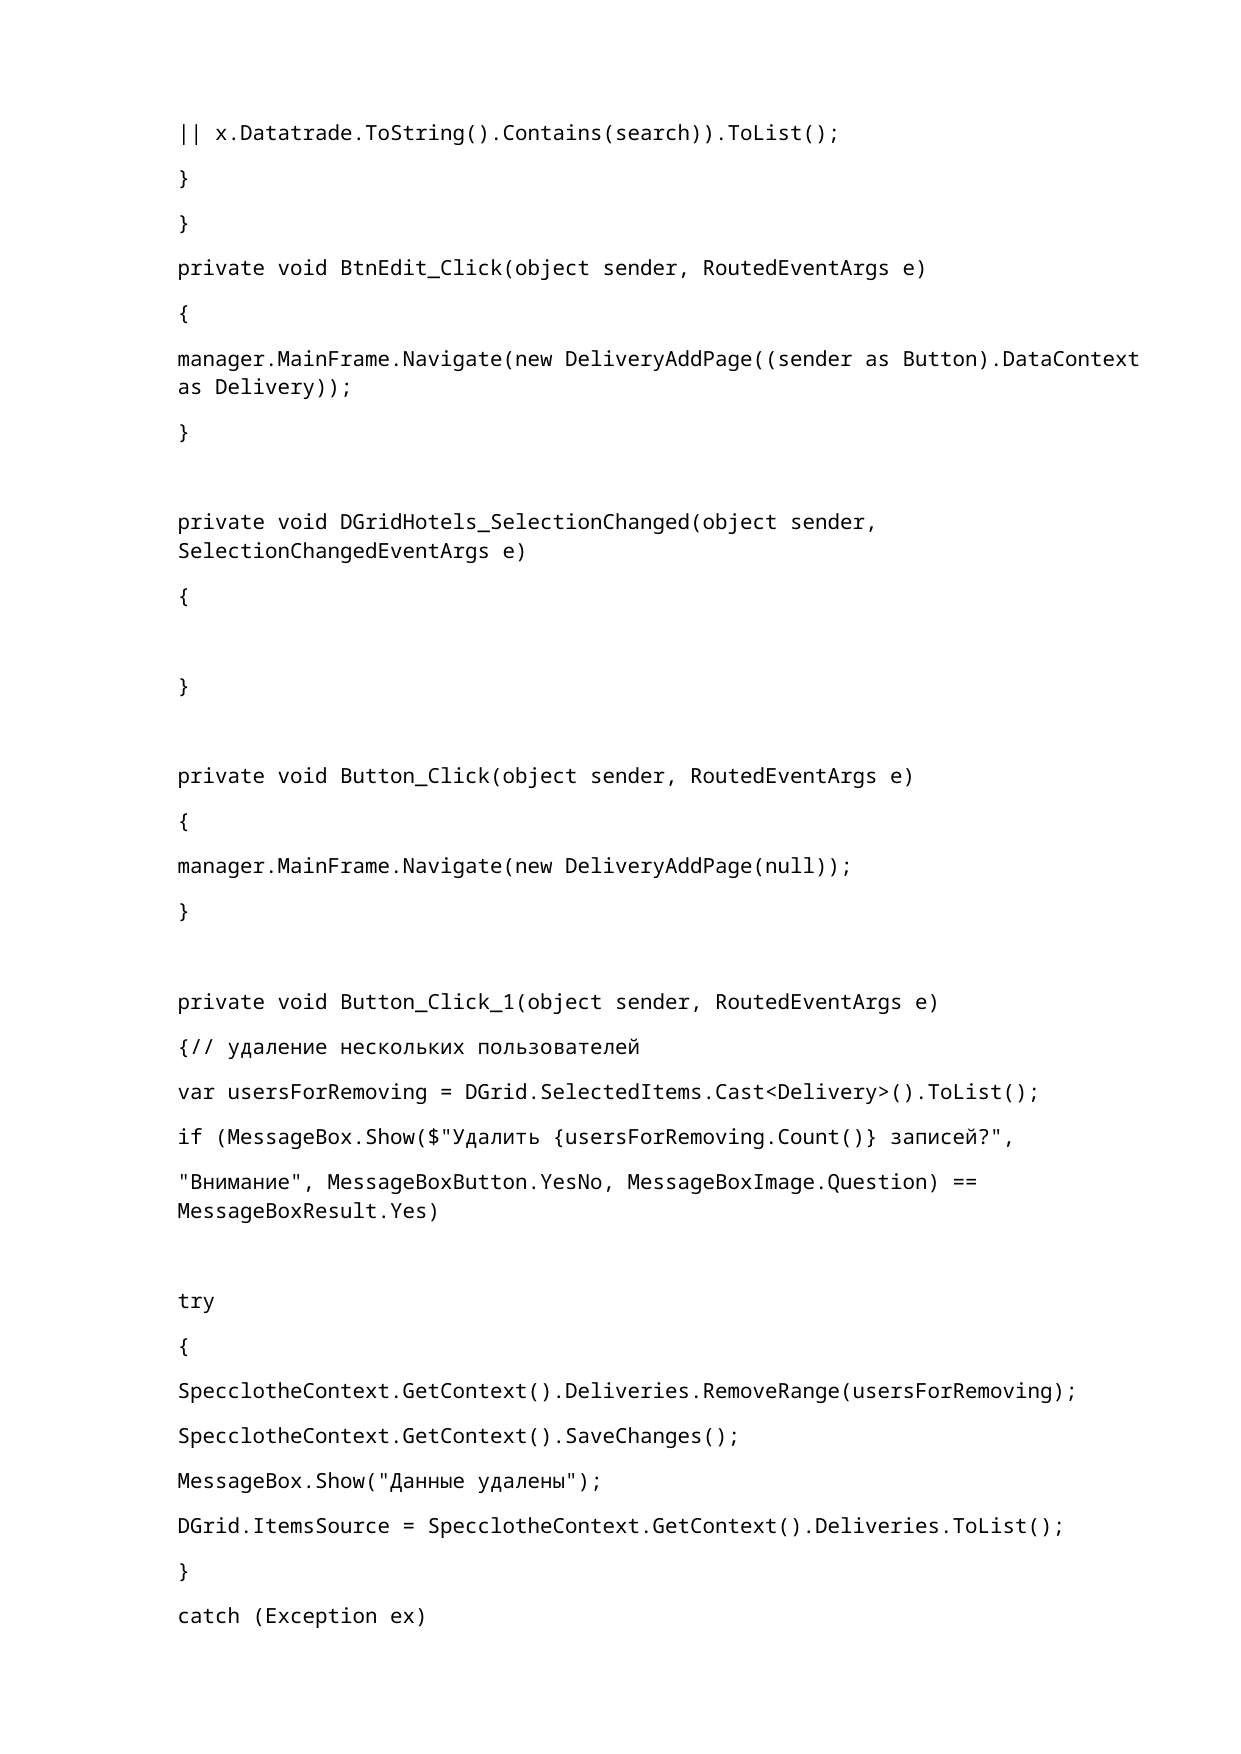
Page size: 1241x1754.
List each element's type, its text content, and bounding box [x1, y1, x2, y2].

text if (MessageBox.Show($"Удалить {usersForRemoving.Count()} записей?", [177, 1122, 1152, 1151]
text { [177, 1331, 1152, 1359]
text SpecclotheContext.GetContext().SaveChanges(); [177, 1421, 1152, 1450]
text DGrid.ItemsSource = SpecclotheContext.GetContext().Deliveries.ToList(); [177, 1511, 1152, 1540]
text private void Button_Click(object sender, RoutedEventArgs e) [177, 761, 1152, 790]
text } [177, 897, 1152, 925]
text MessageBox.Show("Данные удалены"); [177, 1466, 1152, 1495]
text manager.MainFrame.Navigate(new DeliveryAddPage((sender as Button).DataContext as Delivery)); [177, 344, 1152, 401]
text { [177, 806, 1152, 835]
text private void Button_Click_1(object sender, RoutedEventArgs e) [177, 987, 1152, 1015]
text } [177, 417, 1152, 446]
text } [177, 671, 1152, 699]
text manager.MainFrame.Navigate(new DeliveryAddPage(null)); [177, 852, 1152, 880]
text SpecclotheContext.GetContext().Deliveries.RemoveRange(usersForRemoving); [177, 1376, 1152, 1404]
text "Внимание", MessageBoxButton.YesNo, MessageBoxImage.Question) == MessageBoxResult.Yes) [177, 1167, 1152, 1224]
text {// удаление нескольких пользователей [177, 1032, 1152, 1060]
text try [177, 1286, 1152, 1314]
text { [177, 298, 1152, 327]
text } [177, 1557, 1152, 1585]
text catch (Exception ex) [177, 1602, 1152, 1630]
text var usersForRemoving = DGrid.SelectedItems.Cast<Delivery>().ToList(); [177, 1077, 1152, 1106]
text private void DGridHotels_SelectionChanged(object sender, SelectionChangedEventArgs e) [177, 507, 1152, 564]
text } [177, 163, 1152, 192]
text || x.Datatrade.ToString().Contains(search)).ToList(); [177, 118, 1152, 147]
text } [177, 208, 1152, 237]
text private void BtnEdit_Click(object sender, RoutedEventArgs e) [177, 253, 1152, 282]
text { [177, 581, 1152, 609]
